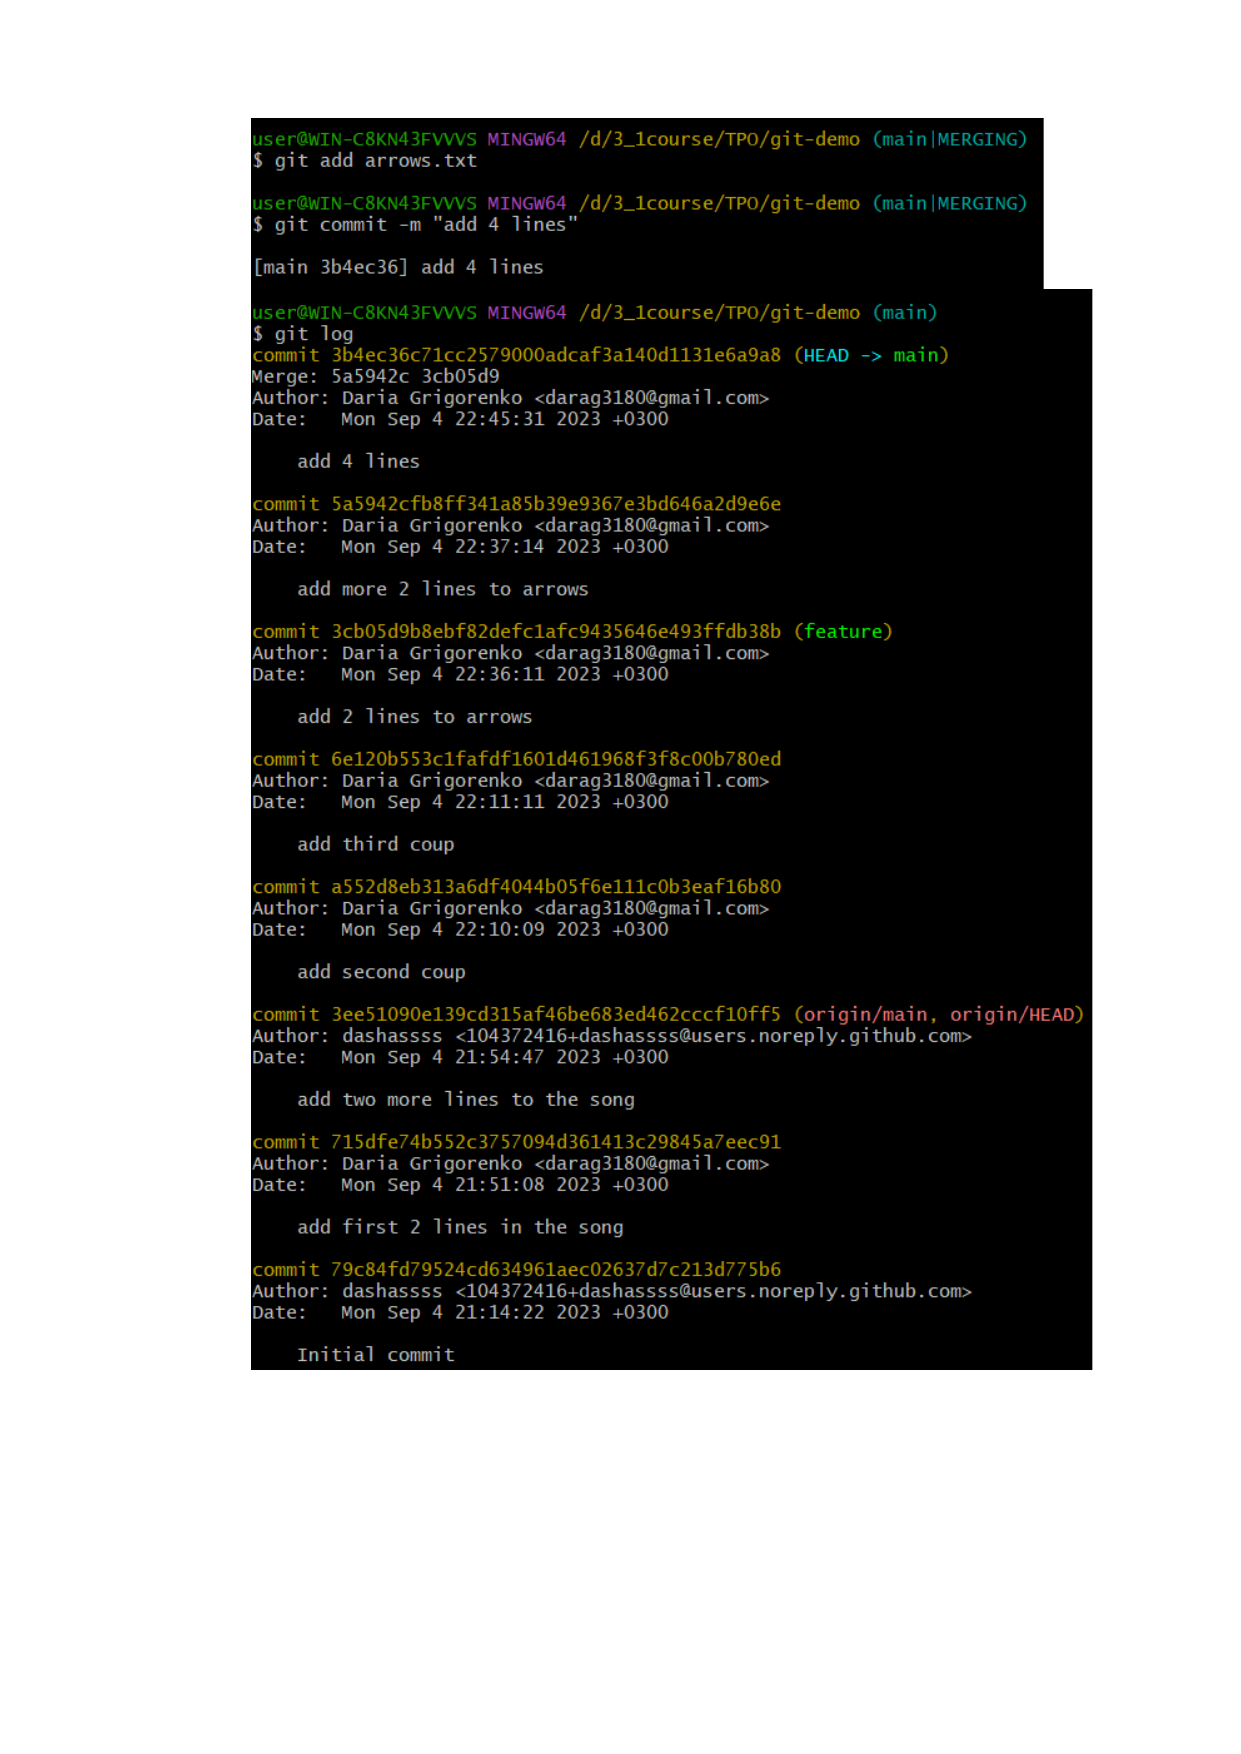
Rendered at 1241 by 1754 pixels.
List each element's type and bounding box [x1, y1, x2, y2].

picture [251, 118, 1093, 1370]
